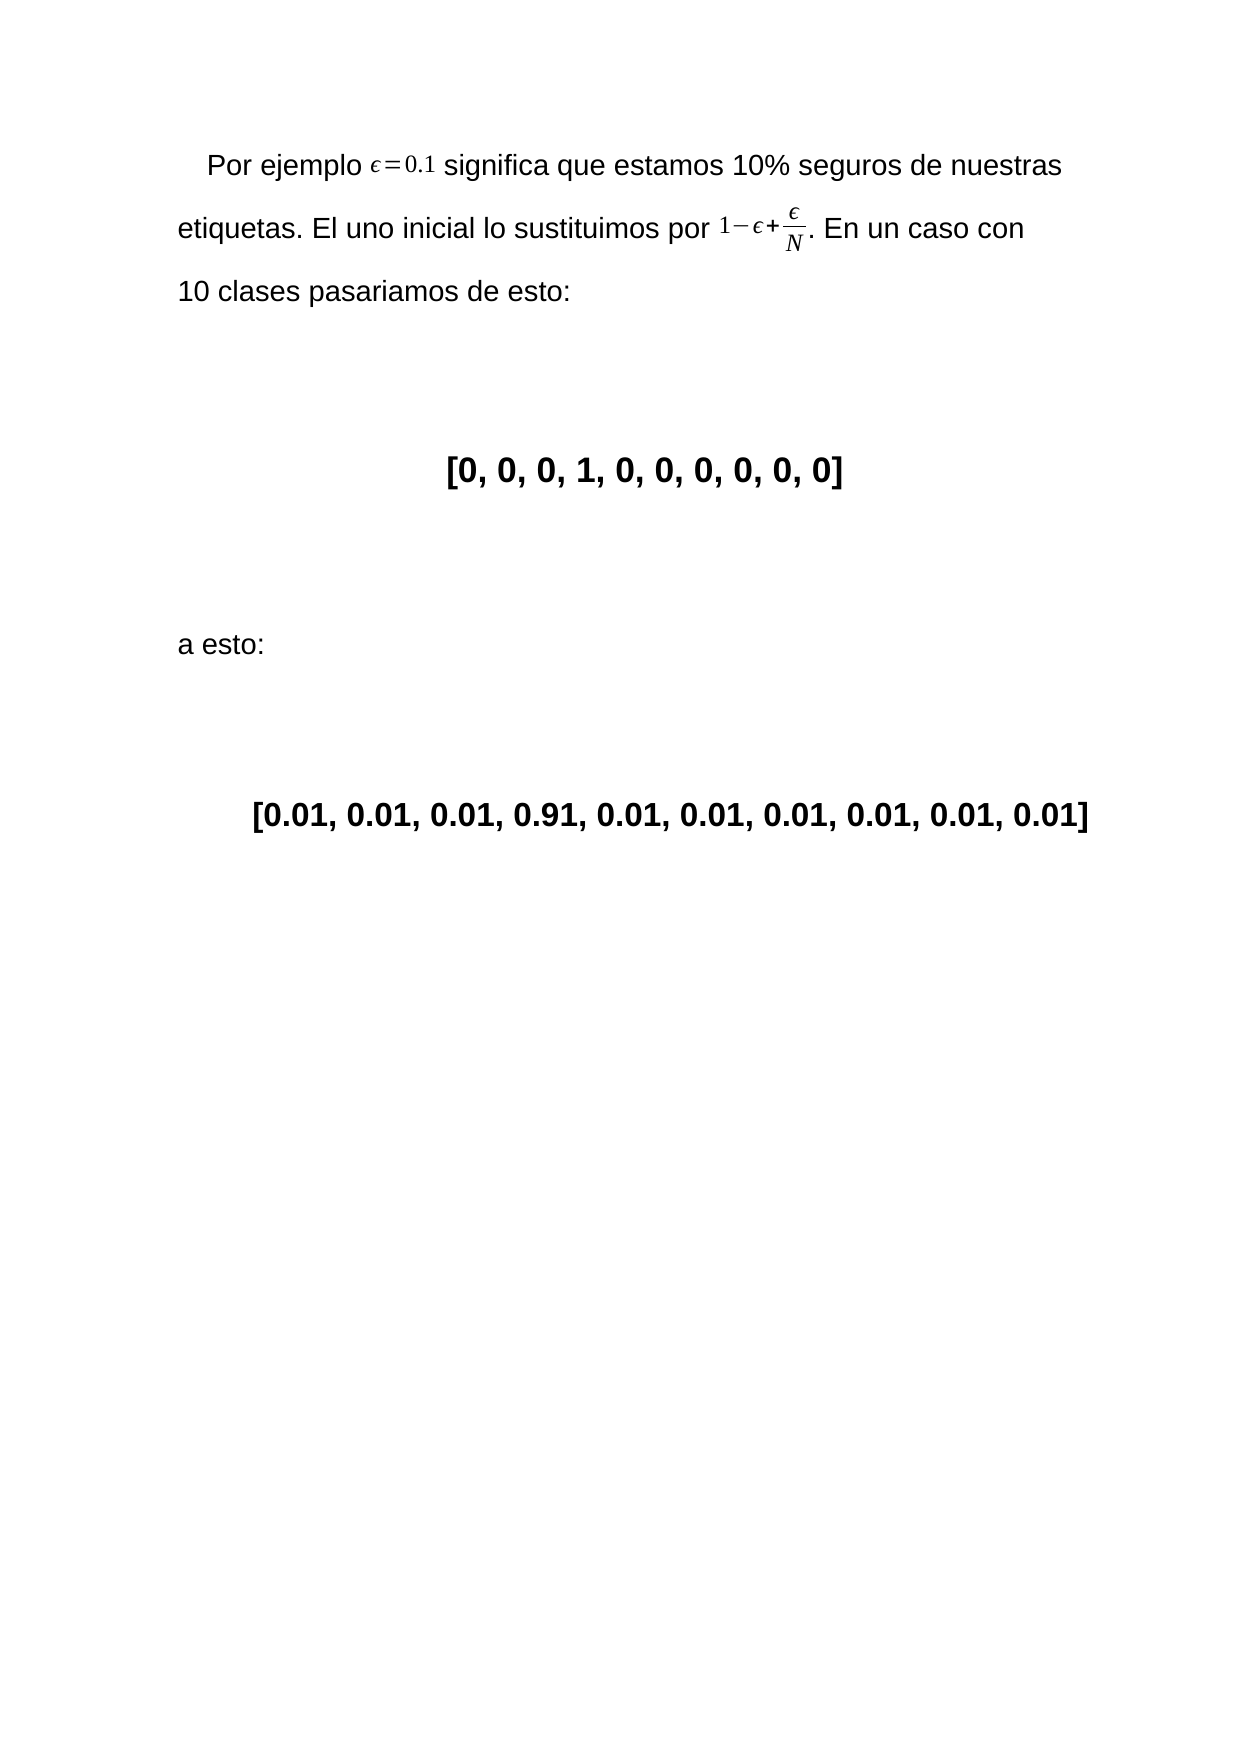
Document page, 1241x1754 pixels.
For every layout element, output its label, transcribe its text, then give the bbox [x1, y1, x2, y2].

text [0, 0, 0, 1, 0, 0, 0, 0, 0, 0] [446, 449, 1019, 490]
text [0.01, 0.01, 0.01, 0.91, 0.01, 0.01, 0.01, 0.01, 0.01, 0.01] [221, 794, 1238, 833]
text a esto: [177, 627, 1019, 661]
text Por ejemplo significa que estamos 10% seguros de nuestras etiquetas. El uno inicial lo sustituimos por . En un caso con 10 clases pasariamos de esto: [177, 148, 1063, 307]
